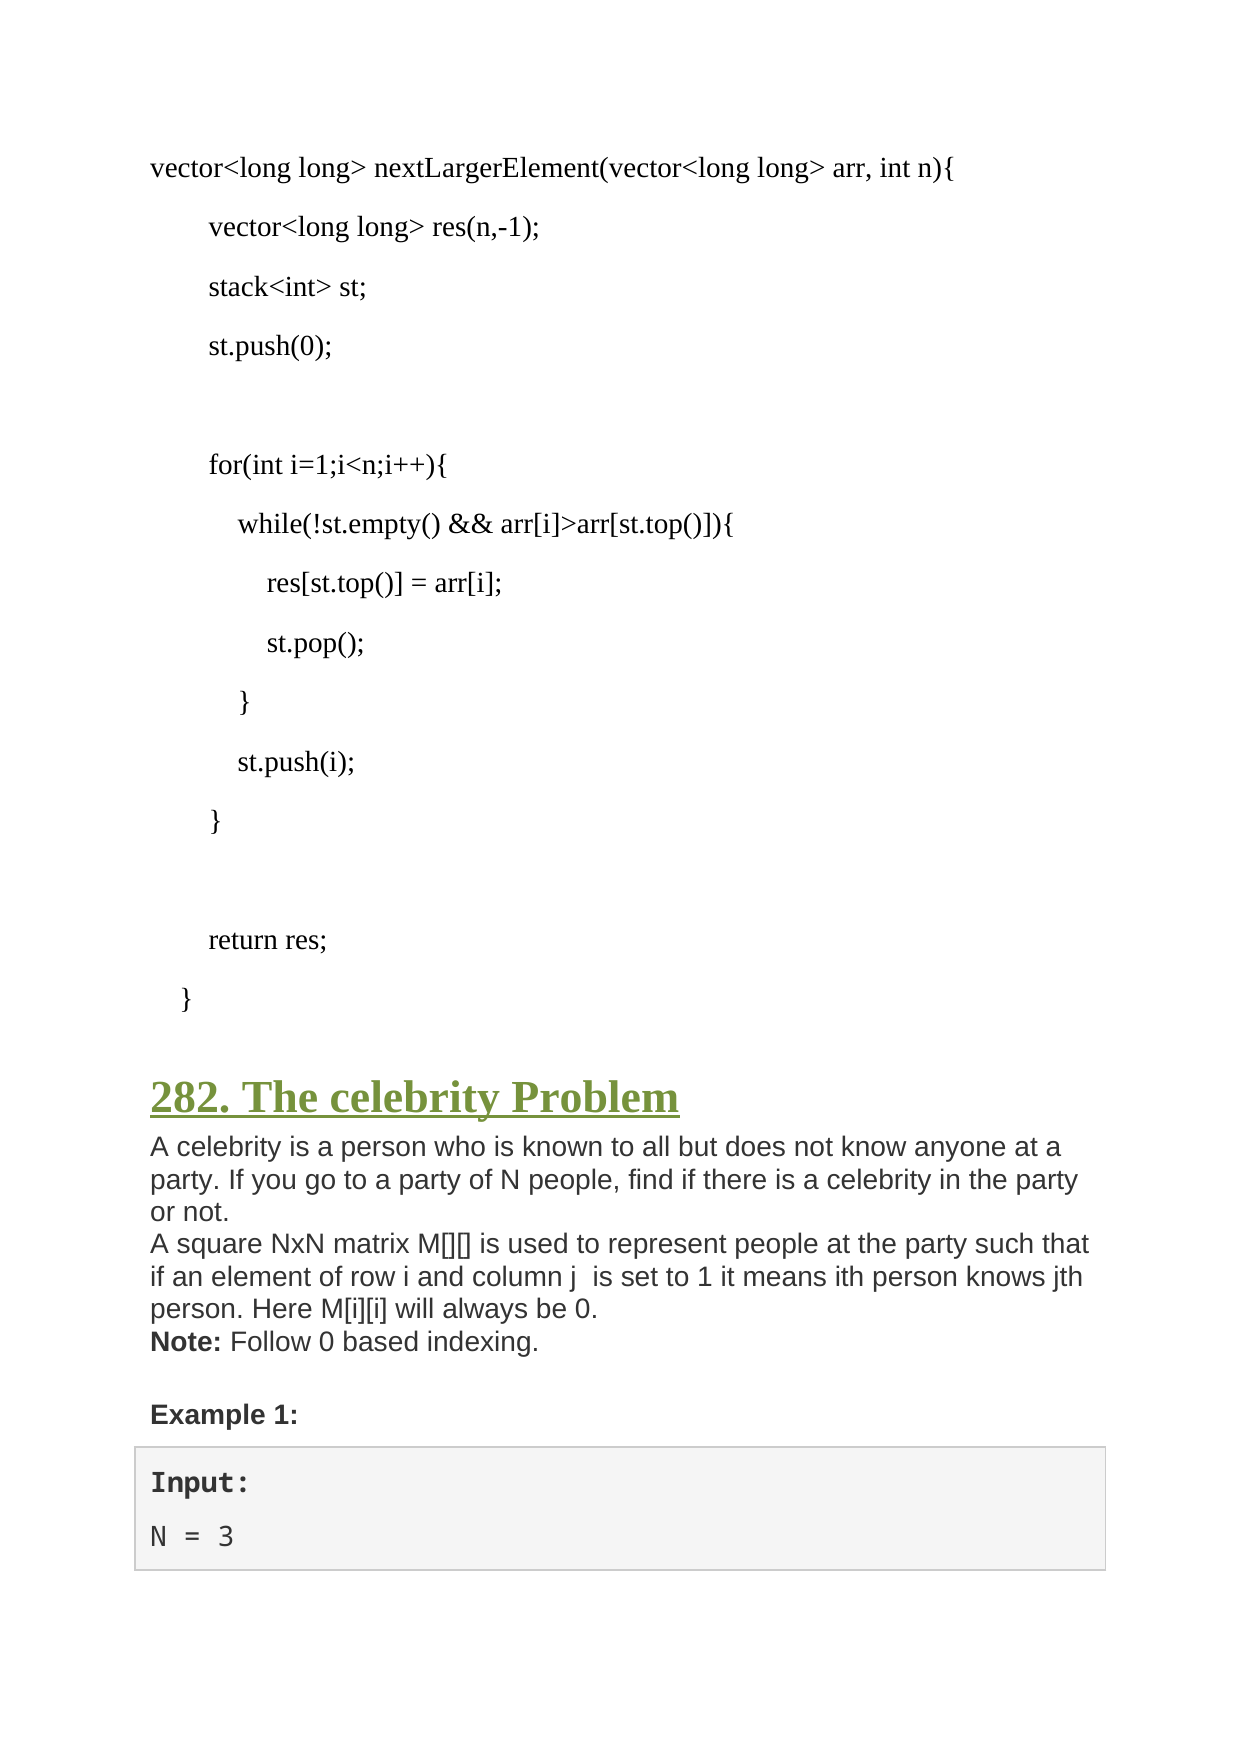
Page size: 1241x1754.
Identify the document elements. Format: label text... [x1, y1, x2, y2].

text return res; [150, 922, 1090, 955]
text st.push(0); [150, 328, 1090, 362]
text stack<int> st; [150, 269, 1090, 302]
text st.push(i); [150, 744, 1090, 777]
subtitle 282. The celebrity Problem [150, 1070, 1090, 1122]
text res[st.top()] = arr[i]; [150, 566, 1090, 599]
text for(int i=1;i<n;i++){ [150, 447, 1090, 480]
text N = 3 [136, 1500, 1105, 1569]
text A celebrity is a person who is known to all but does not know anyone at a party. If you go to a party of N people, find if there is a celebrity in the party or not. A square NxN matrix M[][] is used to represent people at the party such that if an element of row i and column j is set to 1 it means ith person knows jth person. Here M[i][i] will always be 0. Note: Follow 0 based indexing. [150, 1130, 1090, 1382]
text Input: [136, 1448, 1105, 1500]
text st.pop(); [150, 625, 1090, 658]
text vector<long long> res(n,-1); [150, 209, 1090, 243]
text } [150, 803, 1090, 837]
text while(!st.empty() && arr[i]>arr[st.top()]){ [150, 506, 1090, 540]
text } [150, 684, 1090, 718]
text } [150, 981, 1090, 1015]
text Example 1: [150, 1398, 1090, 1430]
text vector<long long> nextLargerElement(vector<long long> arr, int n){ [150, 150, 1090, 183]
